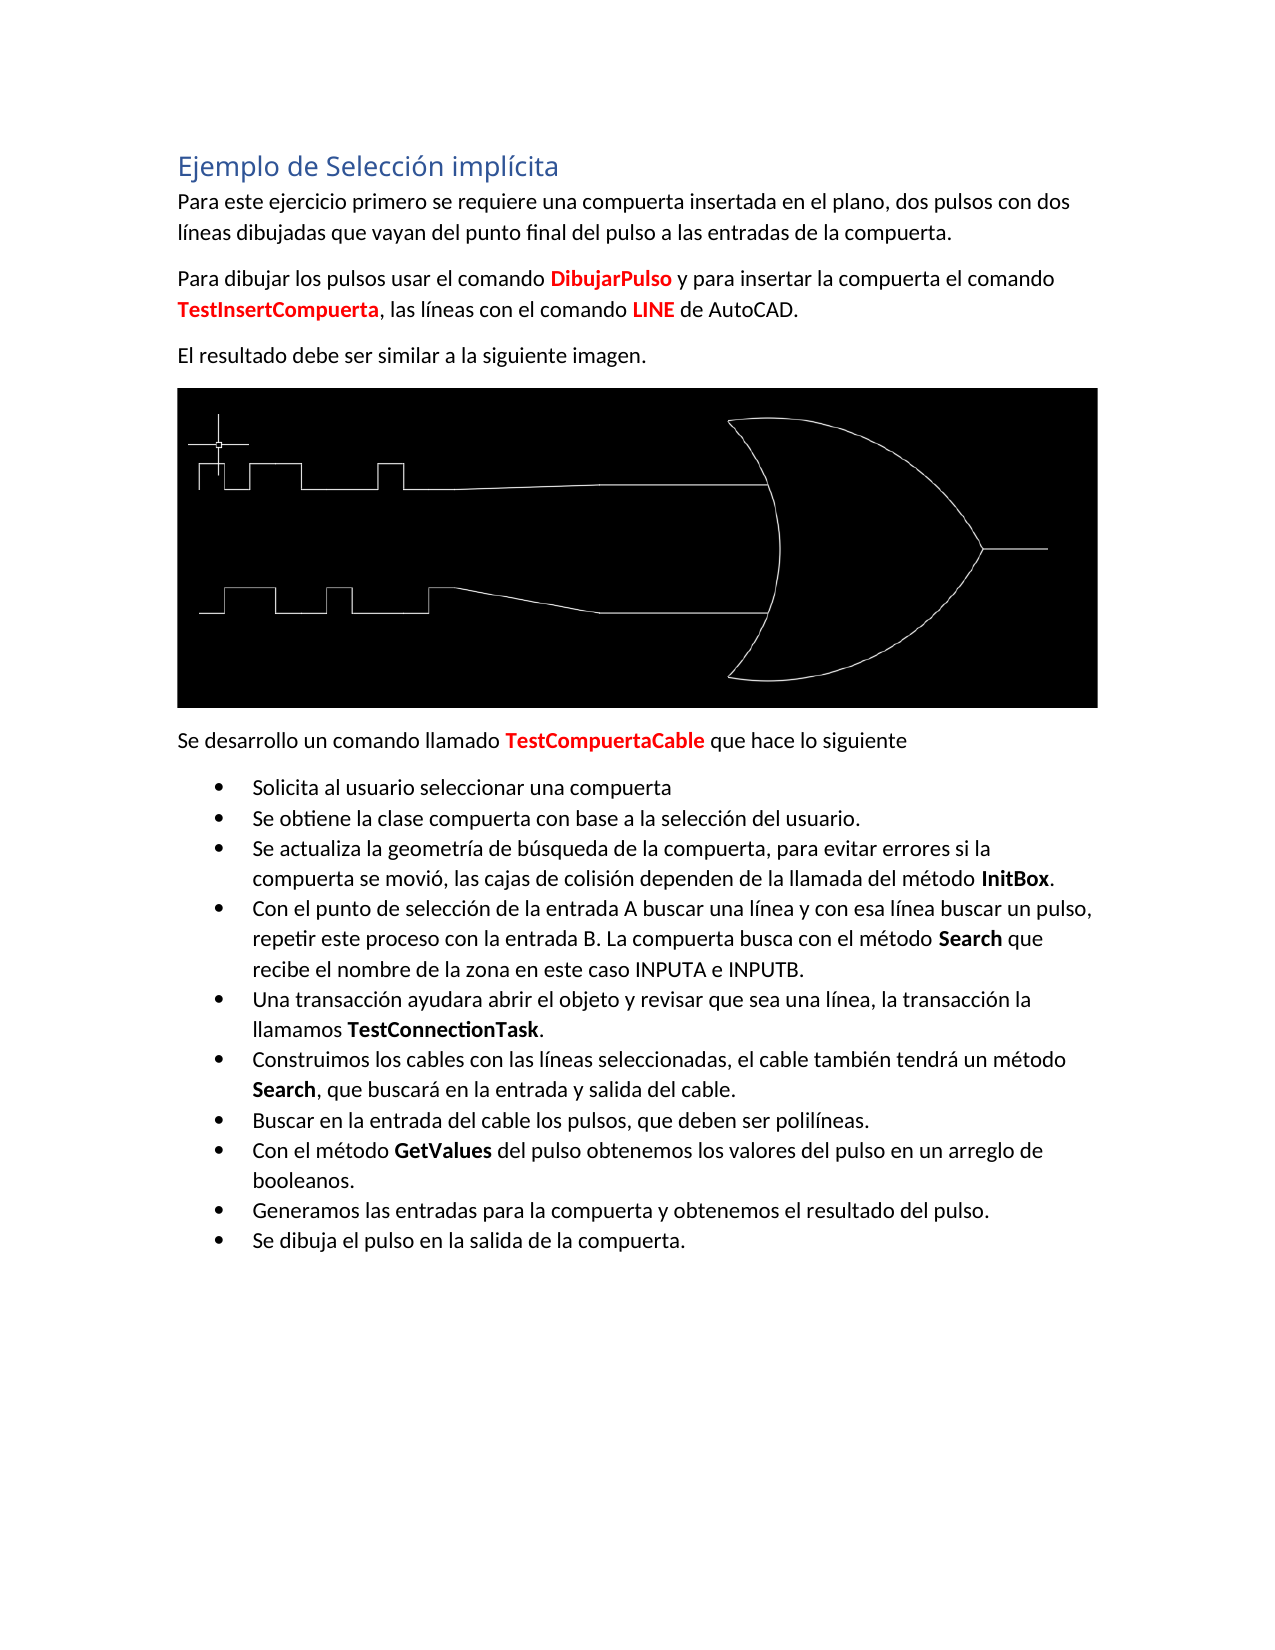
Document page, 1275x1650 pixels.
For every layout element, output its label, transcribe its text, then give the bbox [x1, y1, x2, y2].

text Para dibujar los pulsos usar el comando DibujarPulso y para insertar la compuerta el comando TestInsertCompuerta, las líneas con el comando LINE de AutoCAD. [177, 264, 1098, 323]
list Se dibuja el pulso en la salida de la compuerta. [215, 1227, 1098, 1254]
list Con el método GetValues del pulso obtenemos los valores del pulso en un arreglo de booleanos. [215, 1136, 1098, 1194]
subtitle Ejemplo de Selección implícita [177, 148, 1098, 184]
text Para este ejercicio primero se requiere una compuerta insertada en el plano, dos pulsos con dos líneas dibujadas que vayan del punto final del pulso a las entradas de la compuerta. [177, 187, 1098, 246]
text El resultado debe ser similar a la siguiente imagen. [177, 342, 1098, 369]
list Solicita al usuario seleccionar una compuerta [215, 773, 1098, 801]
text Se desarrollo un comando llamado TestCompuertaCable que hace lo siguiente [177, 727, 1098, 754]
list Una transacción ayudara abrir el objeto y revisar que sea una línea, la transacción la llamamos TestConnectionTask. [215, 985, 1098, 1043]
picture [177, 388, 1098, 708]
list Generamos las entradas para la compuerta y obtenemos el resultado del pulso. [215, 1196, 1098, 1224]
list Se obtiene la clase compuerta con base a la selección del usuario. [215, 804, 1098, 832]
list Construimos los cables con las líneas seleccionadas, el cable también tendrá un método Search, que buscará en la entrada y salida del cable. [215, 1045, 1098, 1103]
list Con el punto de selección de la entrada A buscar una línea y con esa línea buscar un pulso, repetir este proceso con la entrada B. La compuerta busca con el método Search que recibe el nombre de la zona en este caso INPUTA e INPUTB. [215, 894, 1098, 983]
list Buscar en la entrada del cable los pulsos, que deben ser polilíneas. [215, 1106, 1098, 1134]
list Se actualiza la geometría de búsqueda de la compuerta, para evitar errores si la compuerta se movió, las cajas de colisión dependen de la llamada del método InitBox. [215, 834, 1098, 892]
